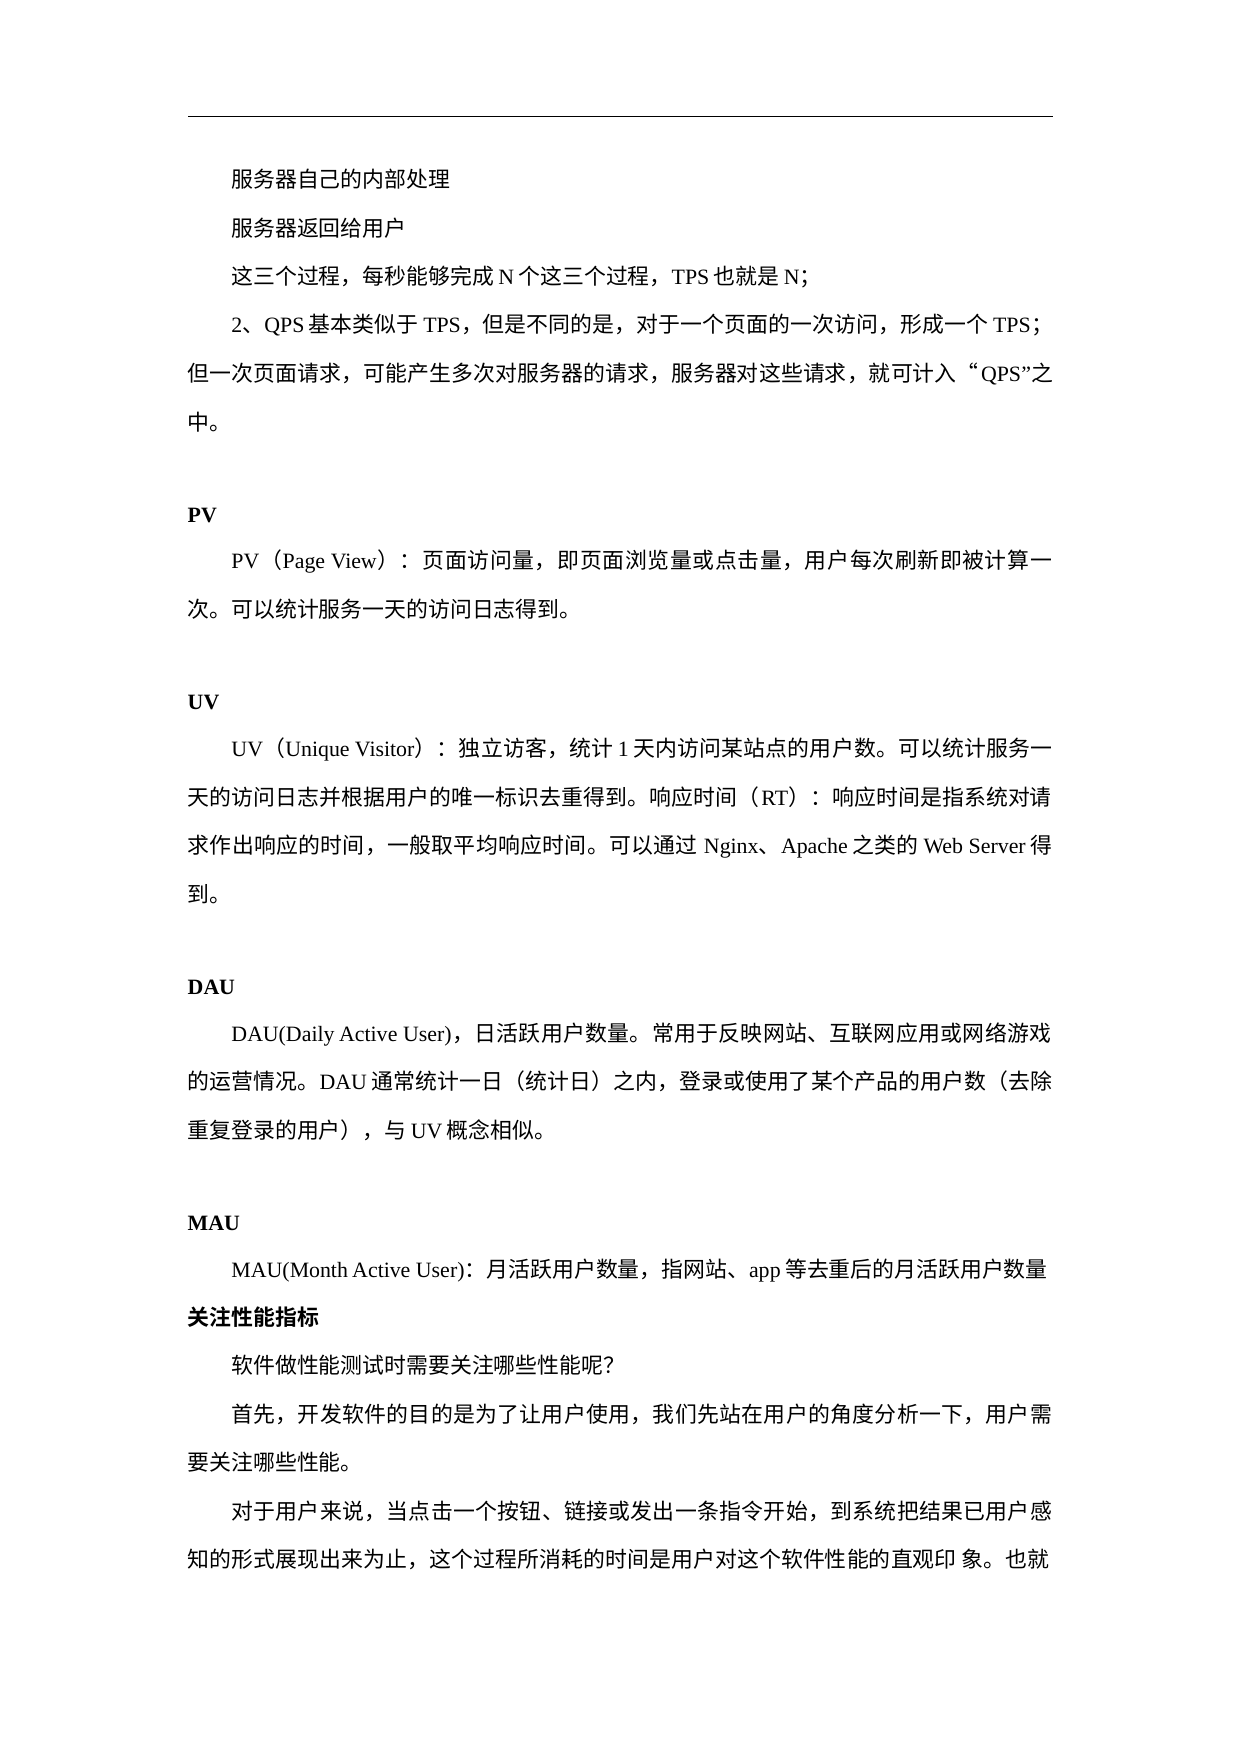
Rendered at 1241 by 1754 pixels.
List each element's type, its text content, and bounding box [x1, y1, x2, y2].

list QPS基本类似于TPS，但是不同的是，对于一个页面的一次访问，形成一个TPS；但一次页面请求，可能产生多次对服务器的请求，服务器对这些请求，就可计入“QPS”之中。 [187, 307, 1053, 437]
list UV（Unique Visitor）：独立访客，统计1天内访问某站点的用户数。可以统计服务一天的访问日志并根据用户的唯一标识去重得到。响应时间（RT）：响应时间是指系统对请求作出响应的时间，一般取平均响应时间。可以通过Nginx、Apache之类的Web Server得到。 [187, 730, 1053, 909]
subtitle PV [187, 498, 1053, 530]
subtitle MAU [187, 1206, 1053, 1238]
list MAU(Month Active User)：月活跃用户数量，指网站、app等去重后的月活跃用户数量 [187, 1251, 1053, 1284]
text 服务器自己的内部处理 [187, 162, 1053, 194]
text 软件做性能测试时需要关注哪些性能呢？ [187, 1348, 1053, 1380]
list DAU(Daily Active User)，日活跃用户数量。常用于反映网站、互联网应用或网络游戏的运营情况。DAU通常统计一日（统计日）之内，登录或使用了某个产品的用户数（去除重复登录的用户），与UV概念相似。 [187, 1015, 1053, 1145]
subtitle UV [187, 685, 1053, 718]
text 服务器返回给用户 [187, 210, 1053, 243]
text 首先，开发软件的目的是为了让用户使用，我们先站在用户的角度分析一下，用户需要关注哪些性能。 [187, 1396, 1053, 1477]
list PV（Page View）：页面访问量，即页面浏览量或点击量，用户每次刷新即被计算一次。可以统计服务一天的访问日志得到。 [187, 543, 1053, 624]
text 这三个过程，每秒能够完成N个这三个过程，TPS也就是N； [187, 259, 1053, 291]
subtitle DAU [187, 970, 1053, 1002]
subtitle 关注性能指标 [187, 1299, 1053, 1332]
